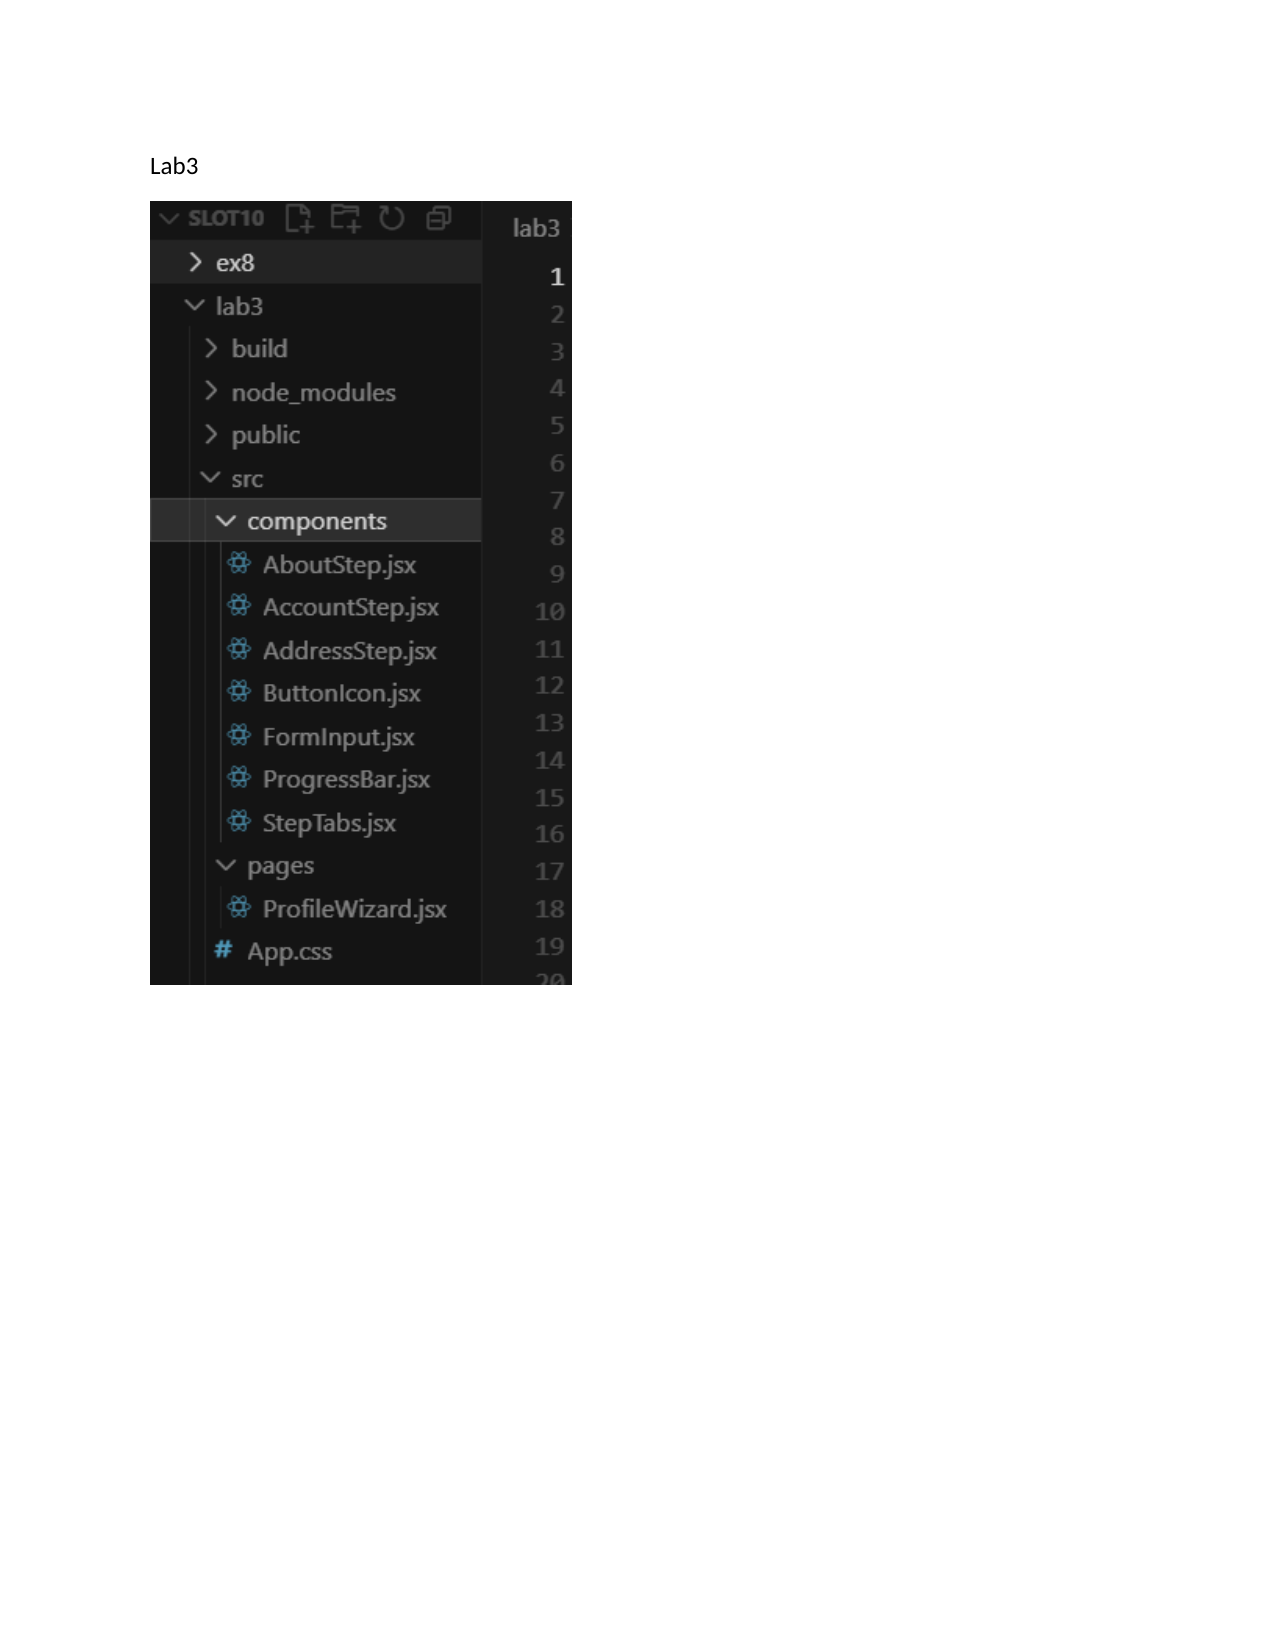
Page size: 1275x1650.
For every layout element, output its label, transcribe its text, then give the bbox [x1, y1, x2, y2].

text Lab3 [150, 150, 1125, 181]
picture [150, 201, 572, 985]
